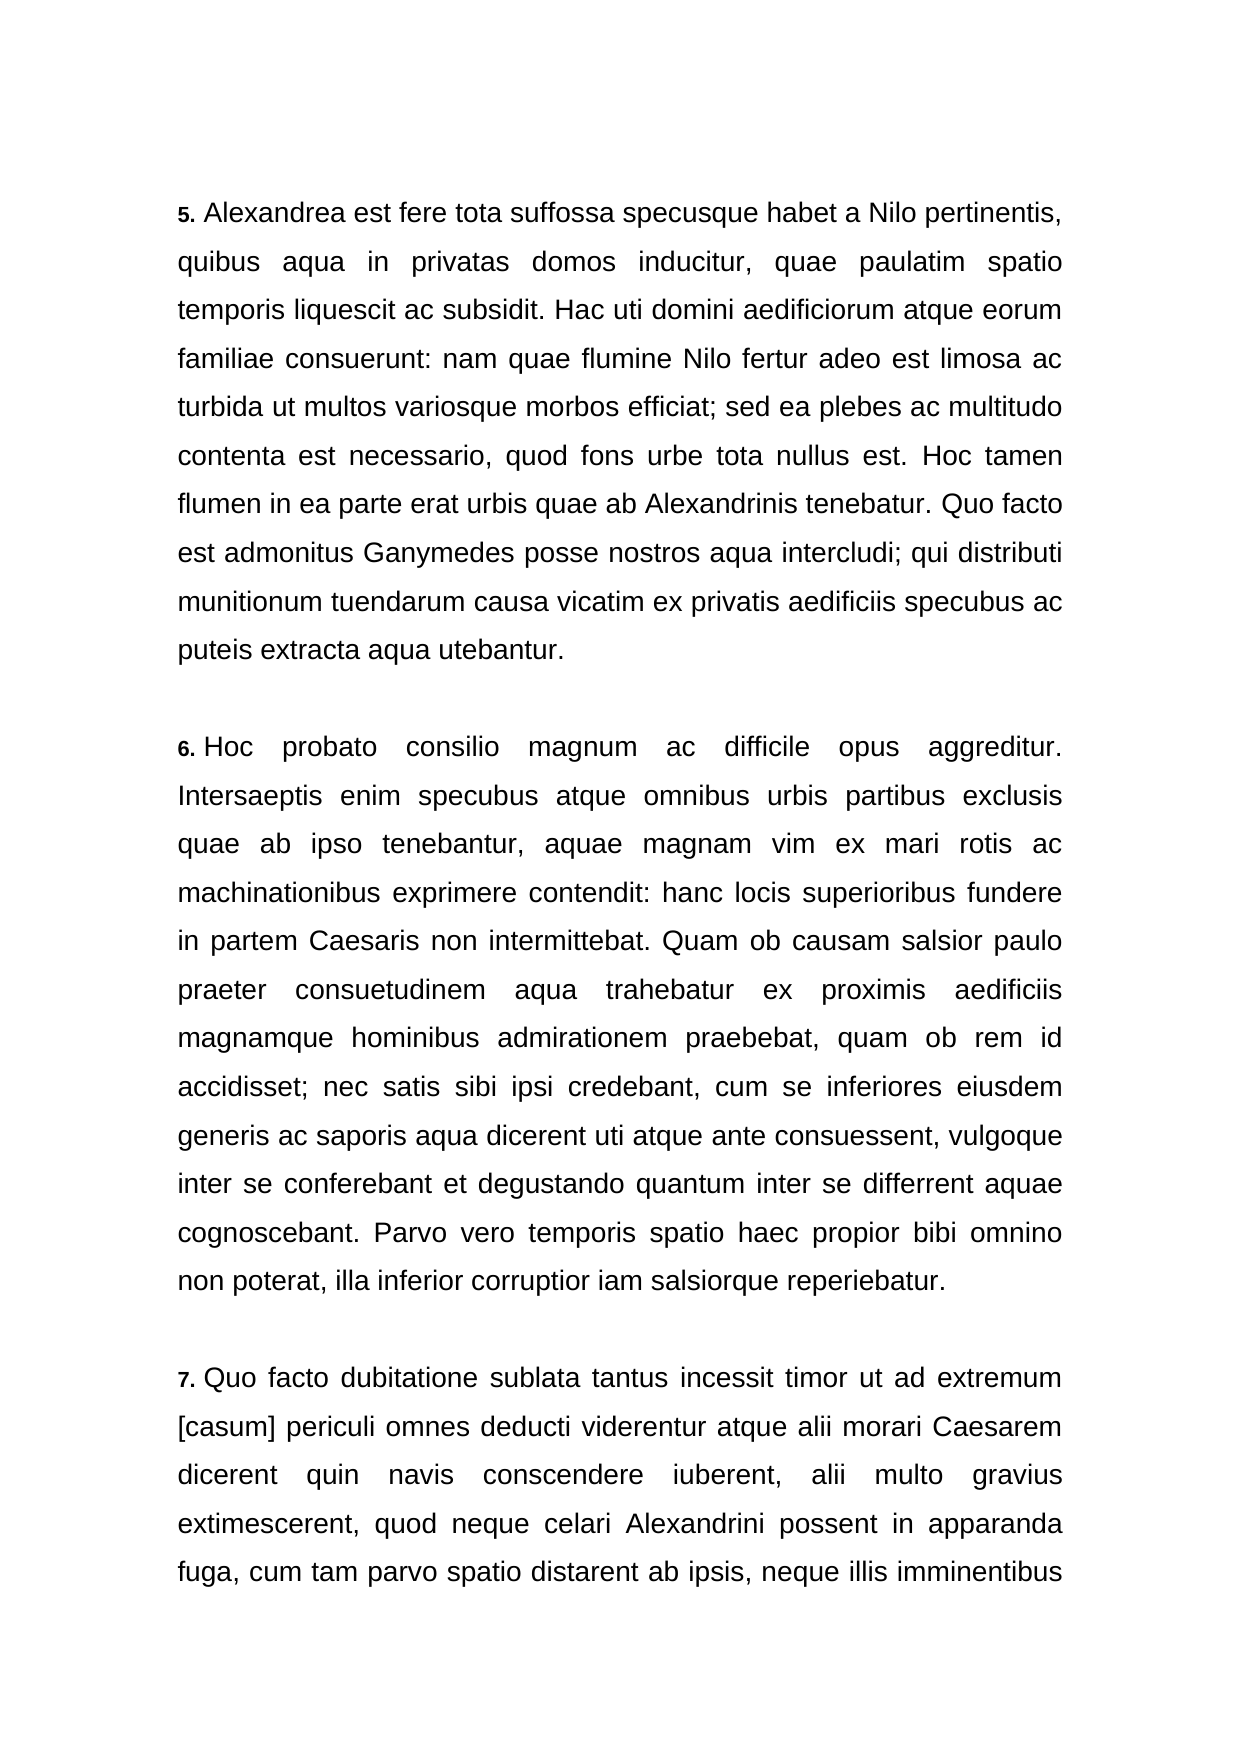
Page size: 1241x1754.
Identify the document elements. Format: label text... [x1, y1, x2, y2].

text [177, 1361, 1063, 1588]
text 5. Alexandrea est fere tota suffossa specusque habet a Nilo pertinentis, quibus aqua in privatas domos inducitur, quae paulatim spatio temporis liquescit ac subsidit. Hac uti domini aedificiorum atque eorum familiae consuerunt: nam quae flumine Nilo fertur adeo est limosa ac turbida ut multos variosque morbos efficiat; sed ea plebes ac multitudo contenta est necessario, quod fons urbe tota nullus est. Hoc tamen flumen in ea parte erat urbis quae ab Alexandrinis tenebatur. Quo facto est admonitus Ganymedes posse nostros aqua intercludi; qui distributi munitionum tuendarum causa vicatim ex privatis aedificiis specubus ac puteis extracta aqua utebantur. [177, 196, 1063, 665]
text 6. Hoc probato consilio magnum ac difficile opus aggreditur. Intersaeptis enim specubus atque omnibus urbis partibus exclusis quae ab ipso tenebantur, aquae magnam vim ex mari rotis ac machinationibus exprimere contendit: hanc locis superioribus fundere in partem Caesaris non intermittebat. Quam ob causam salsior paulo praeter consuetudinem aqua trahebatur ex proximis aedificiis magnamque hominibus admirationem praebebat, quam ob rem id accidisset; nec satis sibi ipsi credebant, cum se inferiores eiusdem generis ac saporis aqua dicerent uti atque ante consuessent, vulgoque inter se conferebant et degustando quantum inter se differrent aquae cognoscebant. Parvo vero temporis spatio haec propior bibi omnino non poterat, illa inferior corruptior iam salsiorque reperiebatur. [177, 730, 1063, 1296]
